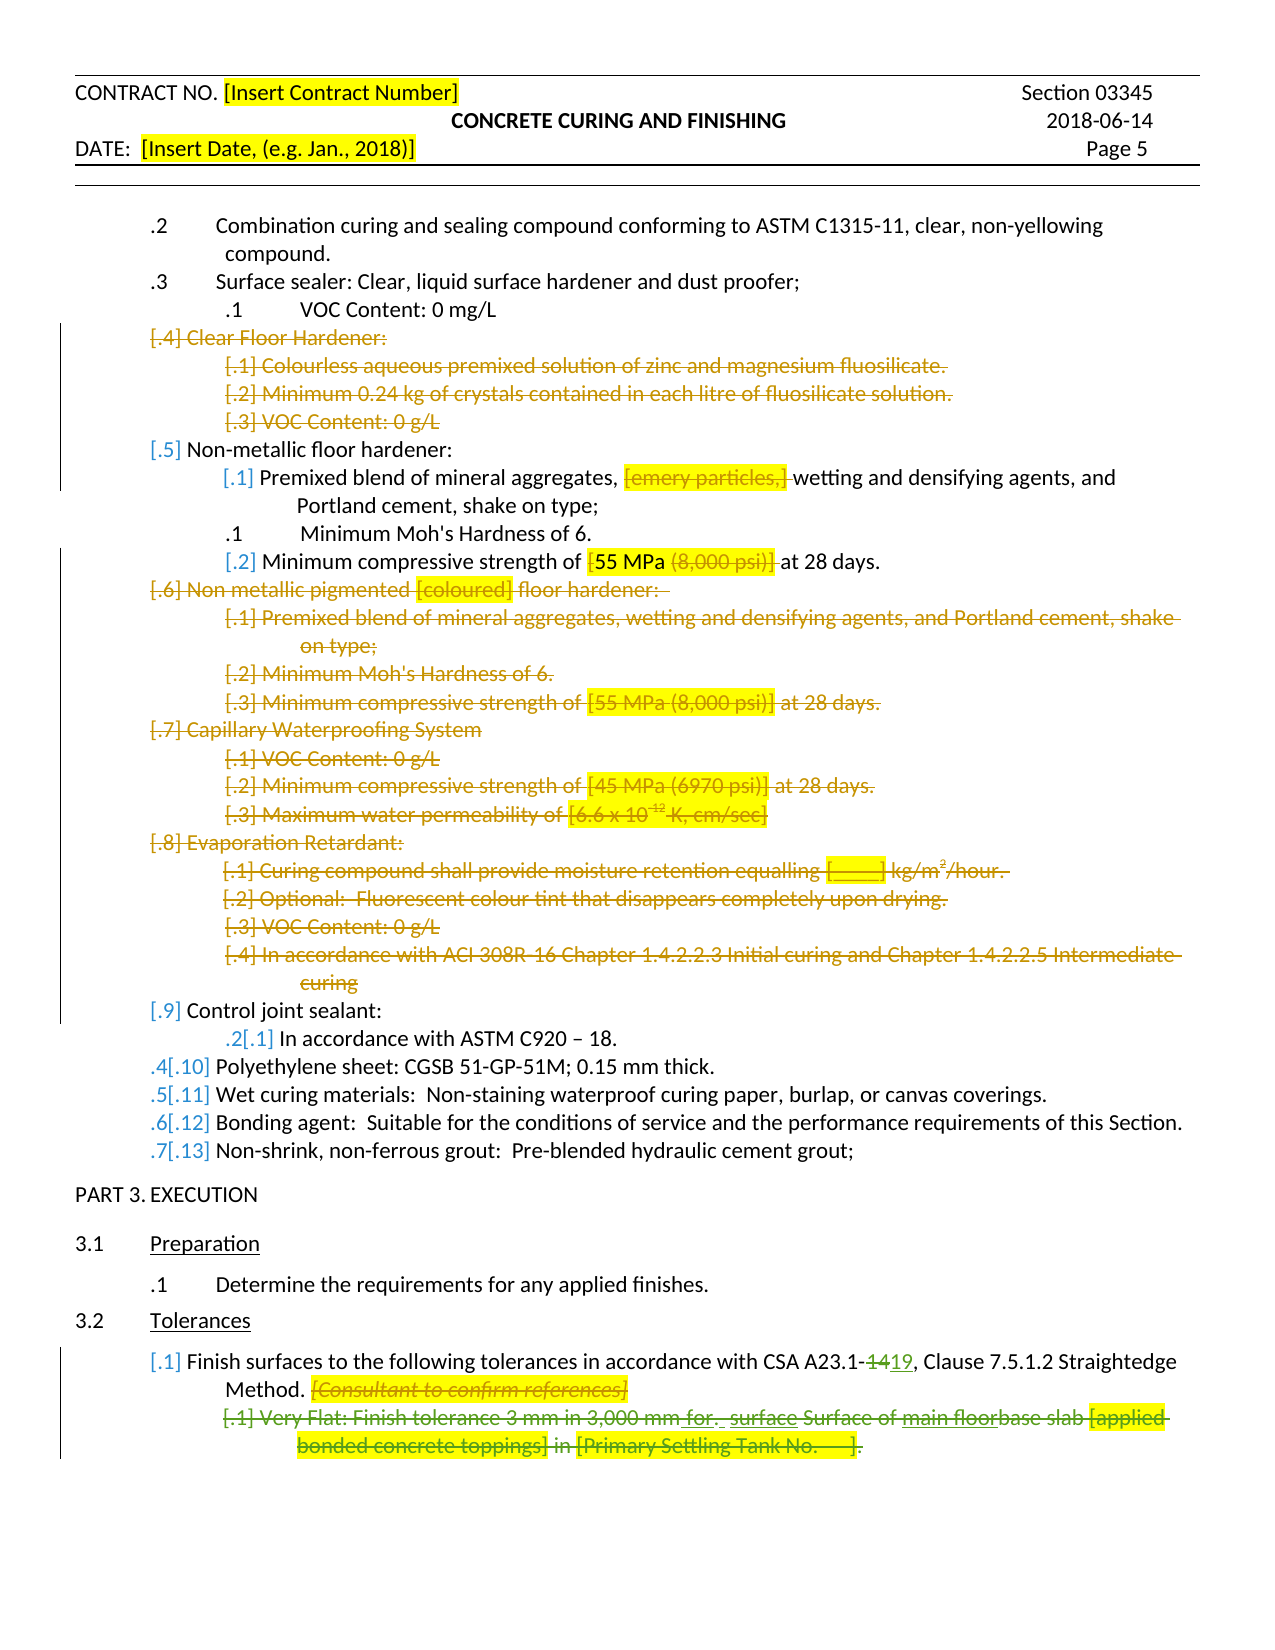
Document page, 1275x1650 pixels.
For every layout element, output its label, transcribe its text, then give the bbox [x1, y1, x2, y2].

subtitle Tolerances [75, 1306, 1200, 1334]
subtitle Bonding agent: Suitable for the conditions of service and the performance requirements of this Section. [150, 1108, 1200, 1136]
subtitle VOC Content: 0 mg/L [225, 295, 1200, 323]
subtitle Combination curing and sealing compound conforming to ASTM C1315-11, clear, non-yellowing compound. [150, 211, 1200, 267]
subtitle Surface sealer: Clear, liquid surface hardener and dust proofer; [150, 267, 1200, 295]
subtitle Minimum compressive strength of 55 MPa at 28 days. [225, 547, 1200, 576]
subtitle Premixed blend of mineral aggregates, wetting and densifying agents, and Portland cement, shake on type; [223, 463, 1200, 519]
subtitle Preparation [75, 1229, 1200, 1257]
subtitle Determine the requirements for any applied finishes. [150, 1270, 1200, 1298]
subtitle Minimum Moh's Hardness of 6. [225, 519, 1200, 547]
subtitle In accordance with ASTM C920 – 18. [225, 1024, 1200, 1052]
subtitle Finish surfaces to the following tolerances in accordance with CSA A23.1-, Clause 7.5.1.2 Straightedge Method. [150, 1347, 1200, 1403]
subtitle Polyethylene sheet: CGSB 51-GP-51M; 0.15 mm thick. [150, 1052, 1200, 1080]
subtitle Non-metallic floor hardener: [150, 435, 1200, 463]
subtitle Non-shrink, non-ferrous grout: Pre-blended hydraulic cement grout; [150, 1136, 1200, 1164]
subtitle EXECUTION [75, 1181, 1200, 1209]
subtitle Wet curing materials: Non-staining waterproof curing paper, burlap, or canvas coverings. [150, 1080, 1200, 1108]
subtitle Control joint sealant: [150, 996, 1200, 1024]
